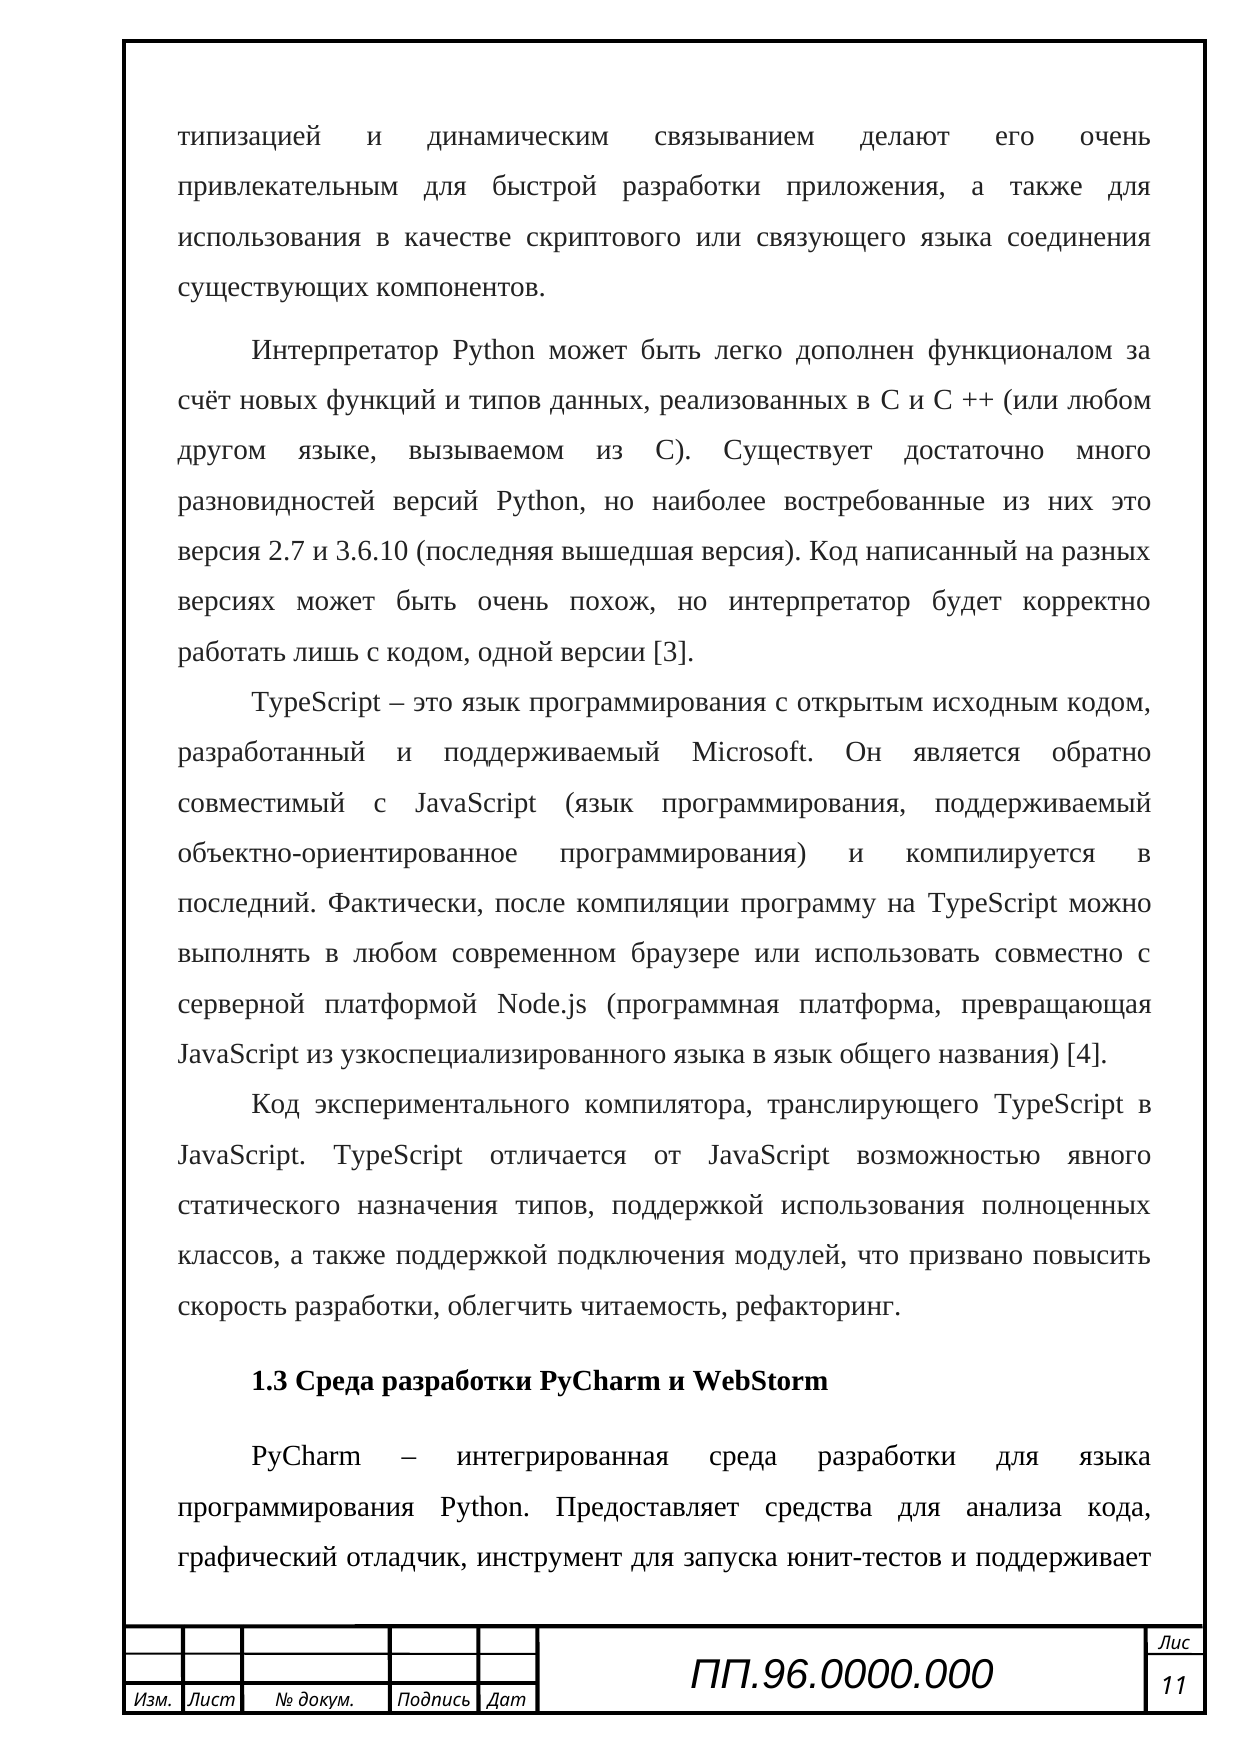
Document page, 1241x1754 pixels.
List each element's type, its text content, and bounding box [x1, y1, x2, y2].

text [177, 1438, 1152, 1573]
text Интерпретатор Python может быть легко дополнен функционалом за счёт новых функций и типов данных, реализованных в C и C ++ (или любом другом языке, вызываемом из C). Существует достаточно много разновидностей версий Python, но наиболее востребованные из них это версия 2.7 и 3.6.10 (последняя вышедшая версия). Код написанный на разных версиях может быть очень похож, но интерпретатор будет корректно работать лишь с кодом, одной версии [3]. [177, 332, 1152, 667]
text Код экспериментального компилятора, транслирующего TypeScript в JavaScript. TypeScript отличается от JavaScript возможностью явного статического назначения типов, поддержкой использования полноценных классов, а также поддержкой подключения модулей, что призвано повысить скорость разработки, облегчить читаемость, рефакторинг. [177, 1087, 1152, 1321]
text TypeScript – это язык программирования с открытым исходным кодом, разработанный и поддерживаемый Microsoft. Он является обратно совместимый с JavaScript (язык программирования, поддерживаемый объектно-ориентированное программирования) и компилируется в последний. Фактически, после компиляции программу на TypeScript можно выполнять в любом современном браузере или использовать совместно с серверной платформой Node.js (программная платформа, превращающая JavaScript из узкоспециализированного языка в язык общего названия) [4]. [177, 684, 1152, 1070]
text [177, 118, 1152, 303]
text 1.3 Среда разработки PyCharm и WebStorm [177, 1363, 1152, 1397]
